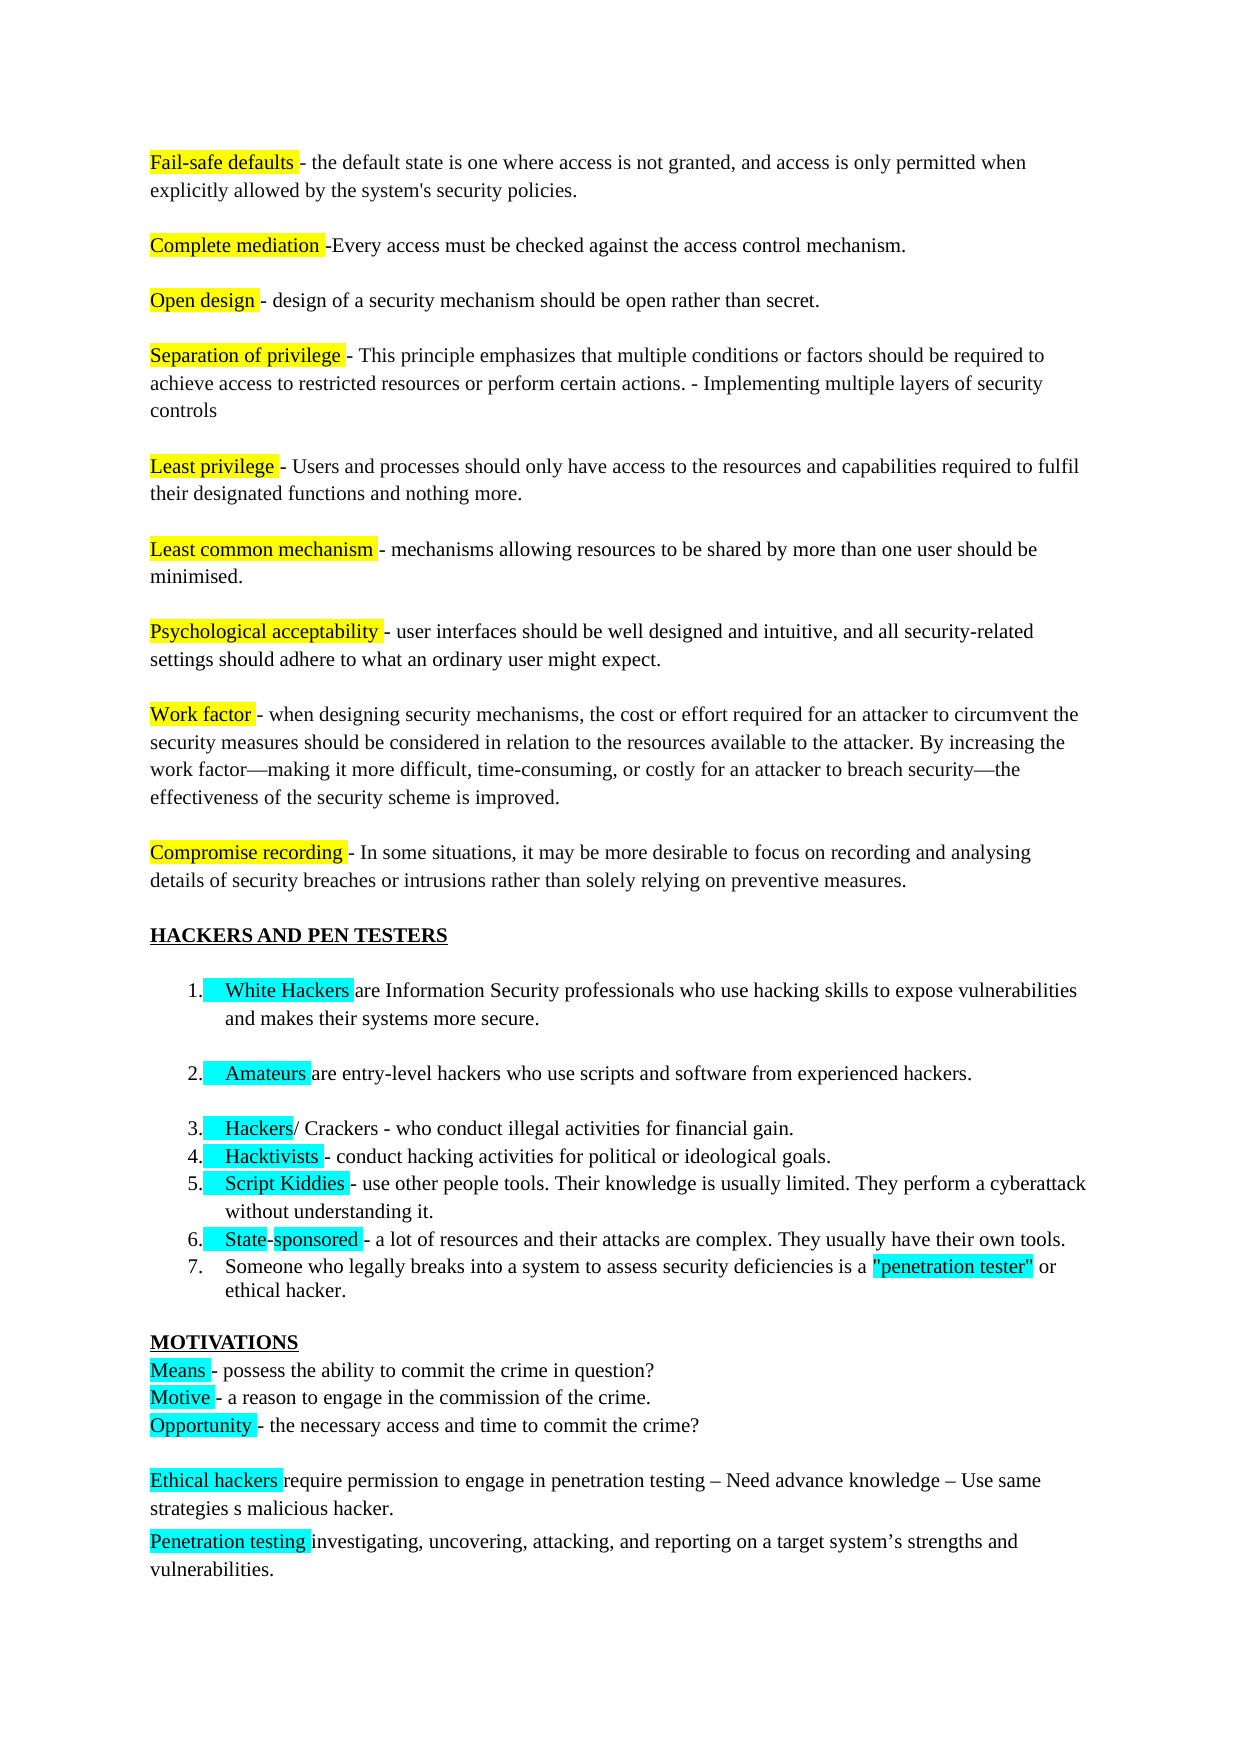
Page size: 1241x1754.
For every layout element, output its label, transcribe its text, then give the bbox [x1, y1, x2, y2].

list Hackers/ Crackers - who conduct illegal activities for financial gain. [293, 1116, 1090, 1140]
text Work factor - when designing security mechanisms, the cost or effort required for an attacker to circumvent the security measures should be considered in relation to the resources available to the attacker. By increasing the work factor—making it more difficult, time-consuming, or costly for an attacker to breach security—the effectiveness of the security scheme is improved. [150, 702, 1090, 809]
text Means - possess the ability to commit the crime in question? [150, 1357, 1090, 1382]
text MOTIVATIONS [150, 1330, 1090, 1354]
list Script Kiddies - use other people tools. Their knowledge is usually limited. They perform a cyberattack without understanding it. [187, 1171, 1090, 1223]
text Ethical hackers require permission to engage in penetration testing – Need advance knowledge – Use same strategies s malicious hacker. [150, 1468, 1090, 1519]
text Open design - design of a security mechanism should be open rather than secret. [260, 288, 1090, 312]
text Psychological acceptability - user interfaces should be well designed and intuitive, and all security-related settings should adhere to what an ordinary user might expect. [150, 619, 1090, 671]
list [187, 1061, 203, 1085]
text Separation of privilege - This principle emphasizes that multiple conditions or factors should be required to achieve access to restricted resources or perform certain actions. - Implementing multiple layers of security controls [150, 343, 1090, 422]
text Least privilege - Users and processes should only have access to the resources and capabilities required to fulfil their designated functions and nothing more. [150, 454, 1090, 505]
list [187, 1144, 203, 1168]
list State-sponsored - a lot of resources and their attacks are complex. They usually have their own tools. [363, 1227, 1090, 1251]
text Motive - a reason to engage in the commission of the crime. [215, 1385, 1090, 1409]
text Fail-safe defaults - the default state is one where access is not granted, and access is only permitted when explicitly allowed by the system's security policies. [150, 150, 1090, 202]
list Amateurs are entry-level hackers who use scripts and software from experienced hackers. [311, 1061, 1090, 1085]
text HACKERS AND PEN TESTERS [150, 923, 1090, 947]
text Complete mediation -Every access must be checked against the access control mechanism. [325, 233, 1090, 257]
list Someone who legally breaks into a system to assess security deficiencies is a "penetration tester" or ethical hacker. [187, 1254, 1090, 1302]
list White Hackers are Information Security professionals who use hacking skills to expose vulnerabilities and makes their systems more secure. [187, 978, 1090, 1030]
text Compromise recording - In some situations, it may be more desirable to focus on recording and analysing details of security breaches or intrusions rather than solely relying on preventive measures. [150, 840, 1090, 892]
text Penetration testing investigating, uncovering, attacking, and reporting on a target system’s strengths and vulnerabilities. [150, 1529, 1090, 1581]
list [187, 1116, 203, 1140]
text Least common mechanism - mechanisms allowing resources to be shared by more than one user should be minimised. [150, 536, 1090, 588]
text Opportunity - the necessary access and time to commit the crime? [257, 1413, 1090, 1437]
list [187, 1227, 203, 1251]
list Hacktivists - conduct hacking activities for political or ideological goals. [324, 1144, 1090, 1168]
